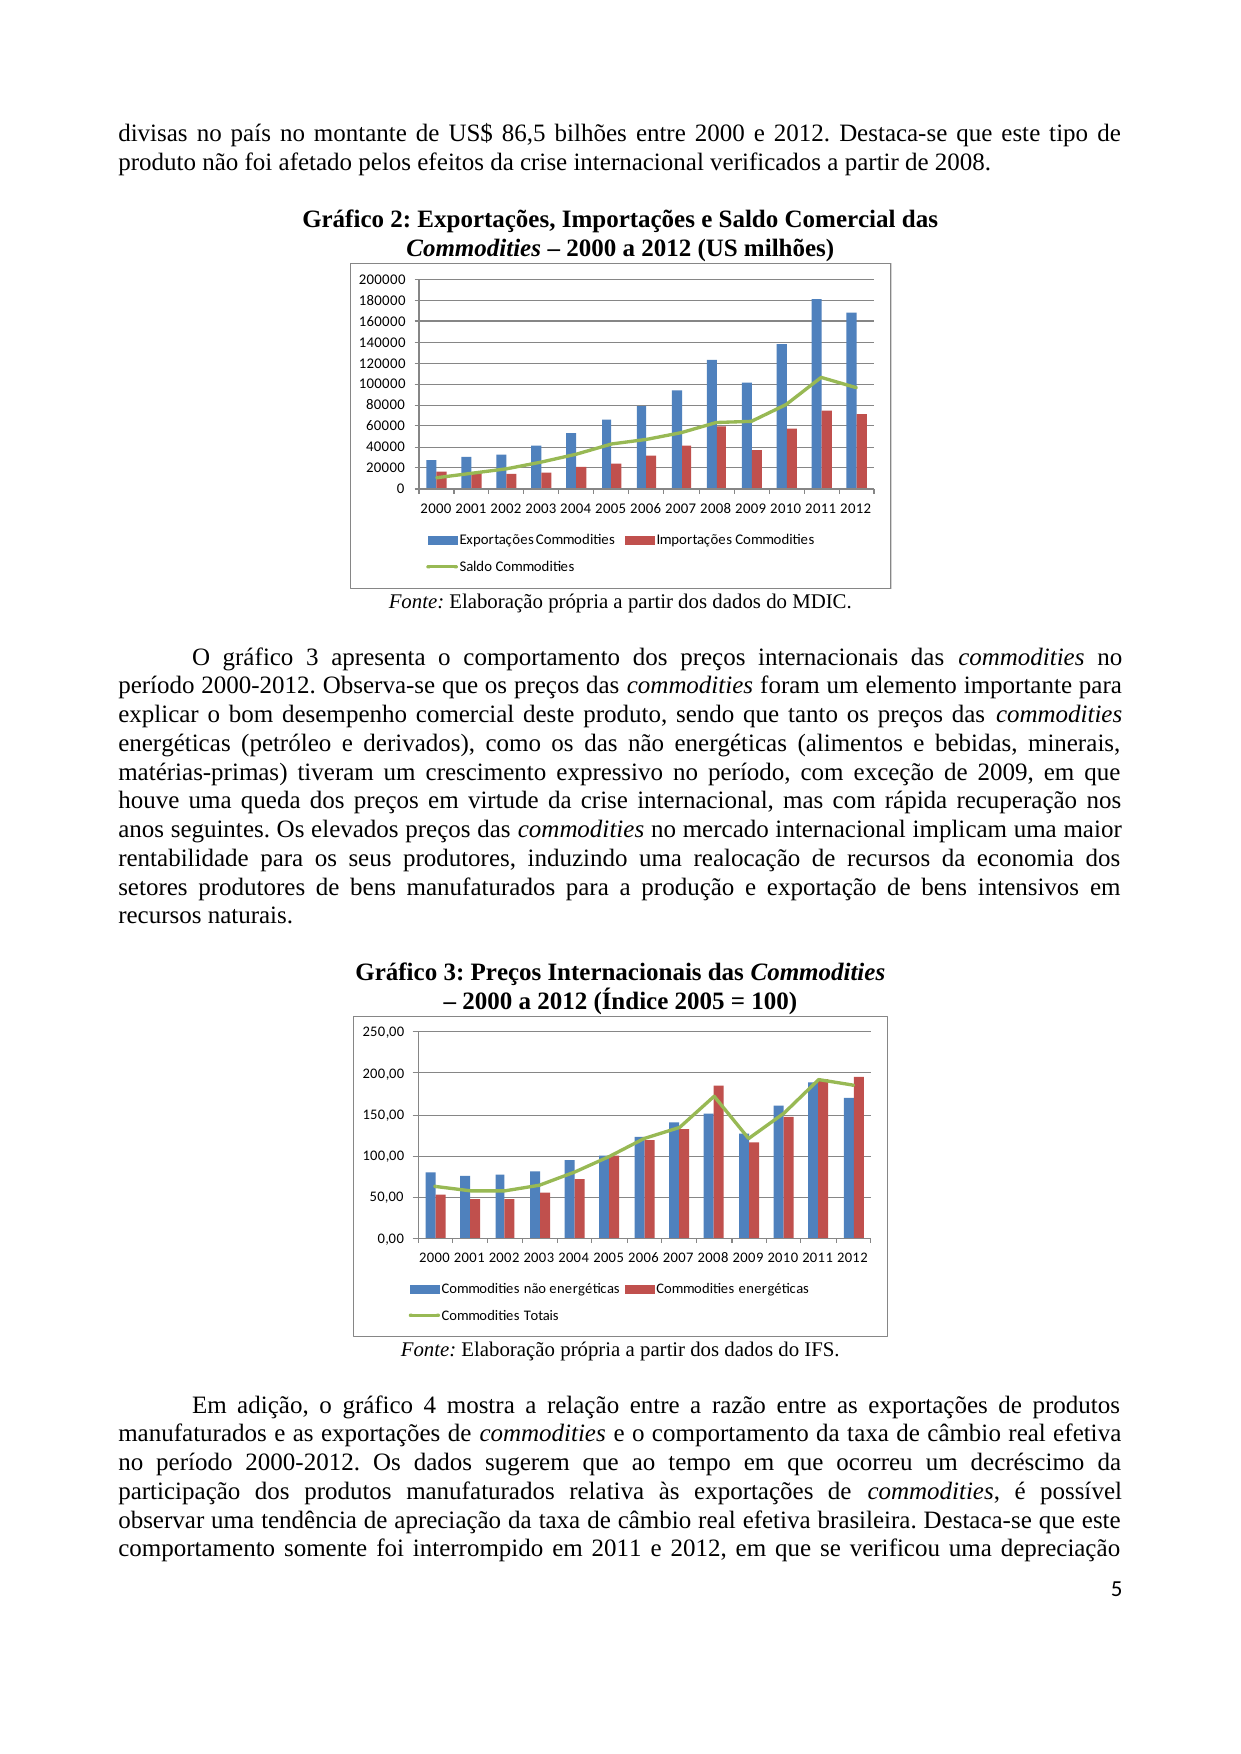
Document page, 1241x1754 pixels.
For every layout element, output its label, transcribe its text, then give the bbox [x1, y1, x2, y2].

text Gráfico 2: Exportações, Importações e Saldo Comercial das [118, 204, 1122, 233]
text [118, 1390, 1122, 1562]
text O gráfico 3 apresenta o comportamento dos preços internacionais das commodities no período 2000-2012. Observa-se que os preços das commodities foram um elemento importante para explicar o bom desempenho comercial deste produto, sendo que tanto os preços das commodities energéticas (petróleo e derivados), como os das não energéticas (alimentos e bebidas, minerais, matérias-primas) tiveram um crescimento expressivo no período, com exceção de 2009, em que houve uma queda dos preços em virtude da crise internacional, mas com rápida recuperação nos anos seguintes. Os elevados preços das commodities no mercado internacional implicam uma maior rentabilidade para os seus produtores, induzindo uma realocação de recursos da economia dos setores produtores de bens manufaturados para a produção e exportação de bens intensivos em recursos naturais. [118, 642, 1122, 929]
text Gráfico 3: Preços Internacionais das Commodities [118, 957, 1122, 986]
text Commodities – 2000 a 2012 (US milhões) [118, 233, 1122, 262]
text Fonte: Elaboração própria a partir dos dados do MDIC. [118, 589, 1122, 613]
text – 2000 a 2012 (Índice 2005 = 100) [118, 986, 1122, 1014]
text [118, 118, 1122, 176]
text Fonte: Elaboração própria a partir dos dados do IFS. [118, 1337, 1122, 1361]
